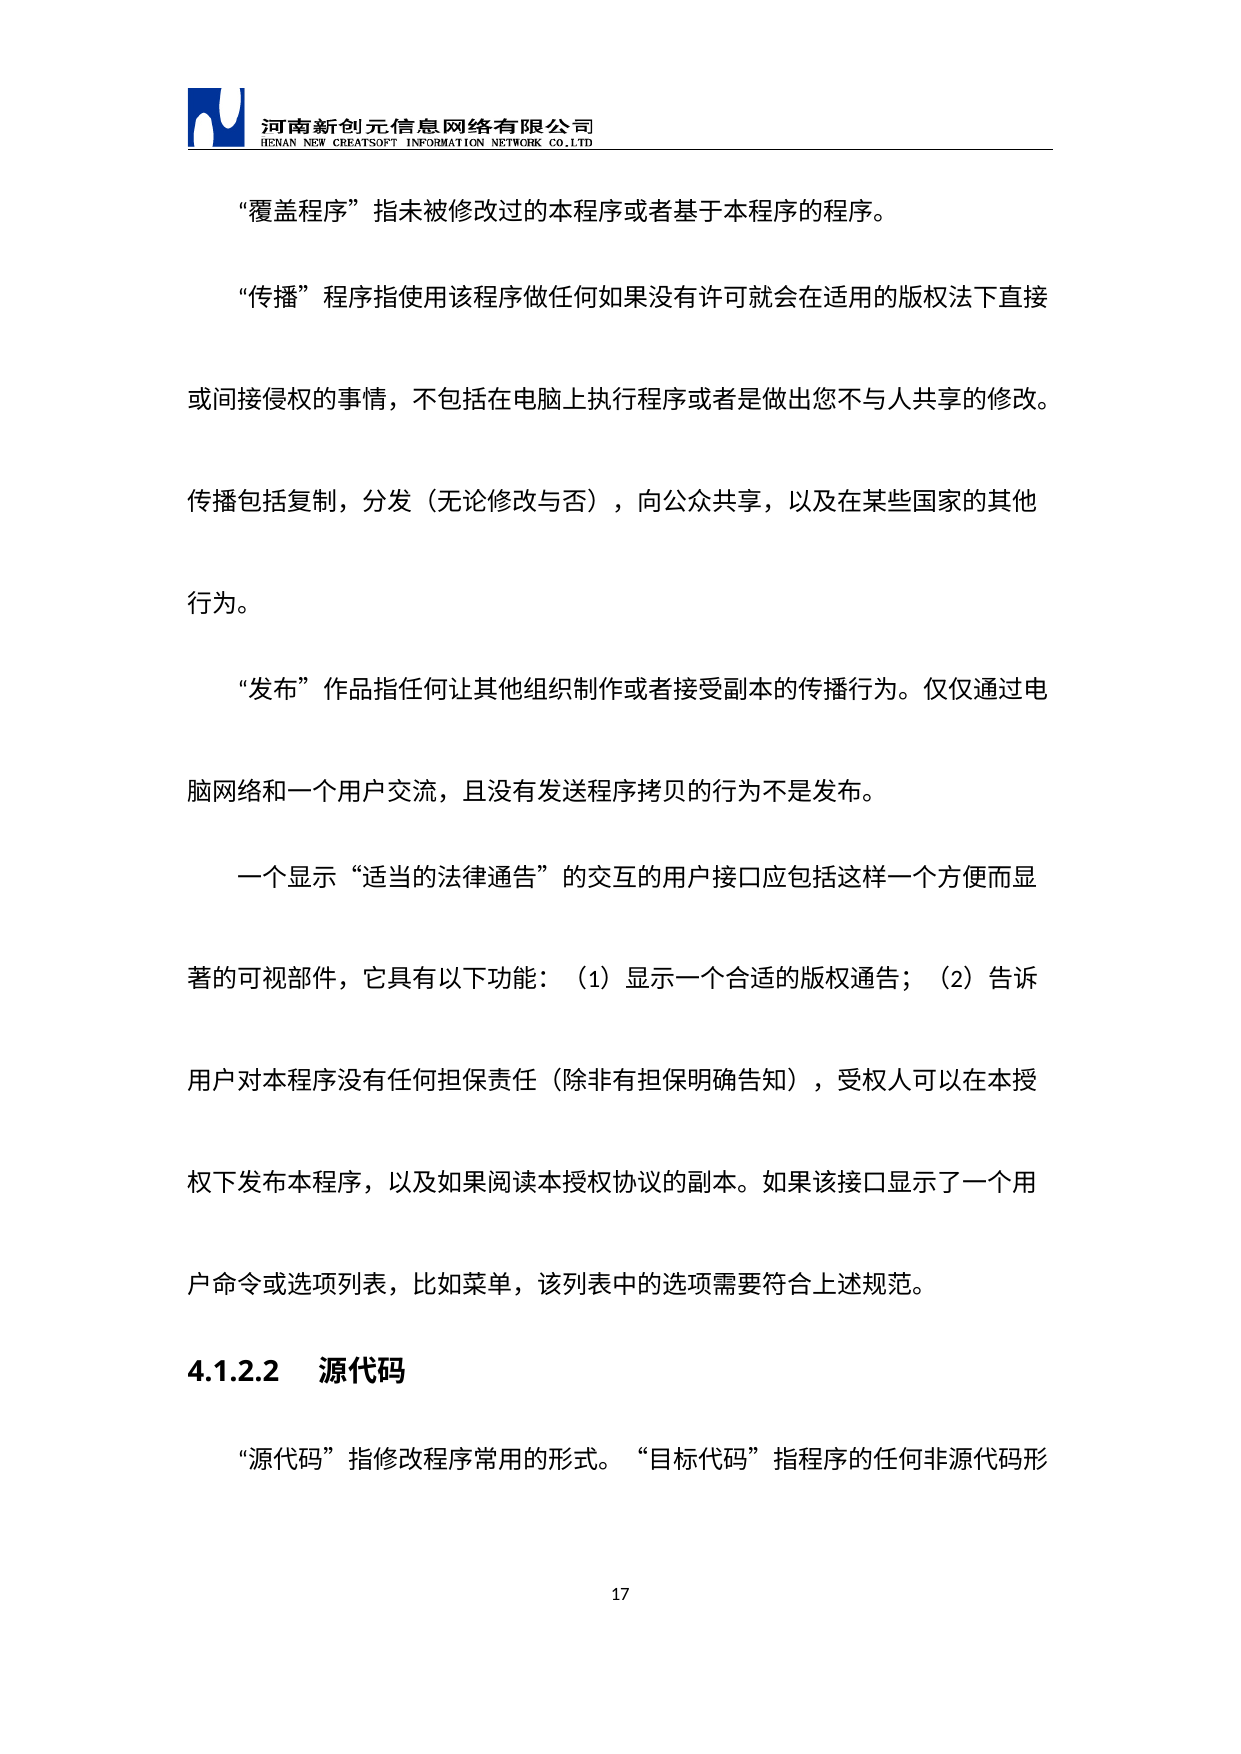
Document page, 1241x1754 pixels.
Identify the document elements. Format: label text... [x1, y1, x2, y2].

text “源代码”指修改程序常用的形式。“目标代码”指程序的任何非源代码形式。 [187, 1424, 1053, 1492]
text “发布”作品指任何让其他组织制作或者接受副本的传播行为。仅仅通过电脑网络和一个用户交流，且没有发送程序拷贝的行为不是发布。 [187, 653, 1053, 823]
text “传播”程序指使用该程序做任何如果没有许可就会在适用的版权法下直接或间接侵权的事情，不包括在电脑上执行程序或者是做出您不与人共享的修改。传播包括复制，分发（无论修改与否），向公众共享，以及在某些国家的其他行为。 [187, 262, 1053, 635]
text 一个显示“适当的法律通告”的交互的用户接口应包括这样一个方便而显著的可视部件，它具有以下功能：（1）显示一个合适的版权通告；（2）告诉用户对本程序没有任何担保责任（除非有担保明确告知），受权人可以在本授权下发布本程序，以及如果阅读本授权协议的副本。如果该接口显示了一个用户命令或选项列表，比如菜单，该列表中的选项需要符合上述规范。 [187, 841, 1053, 1317]
text “覆盖程序”指未被修改过的本程序或者基于本程序的程序。 [187, 176, 1053, 243]
subtitle 源代码 [187, 1335, 1053, 1403]
picture [187, 88, 593, 147]
